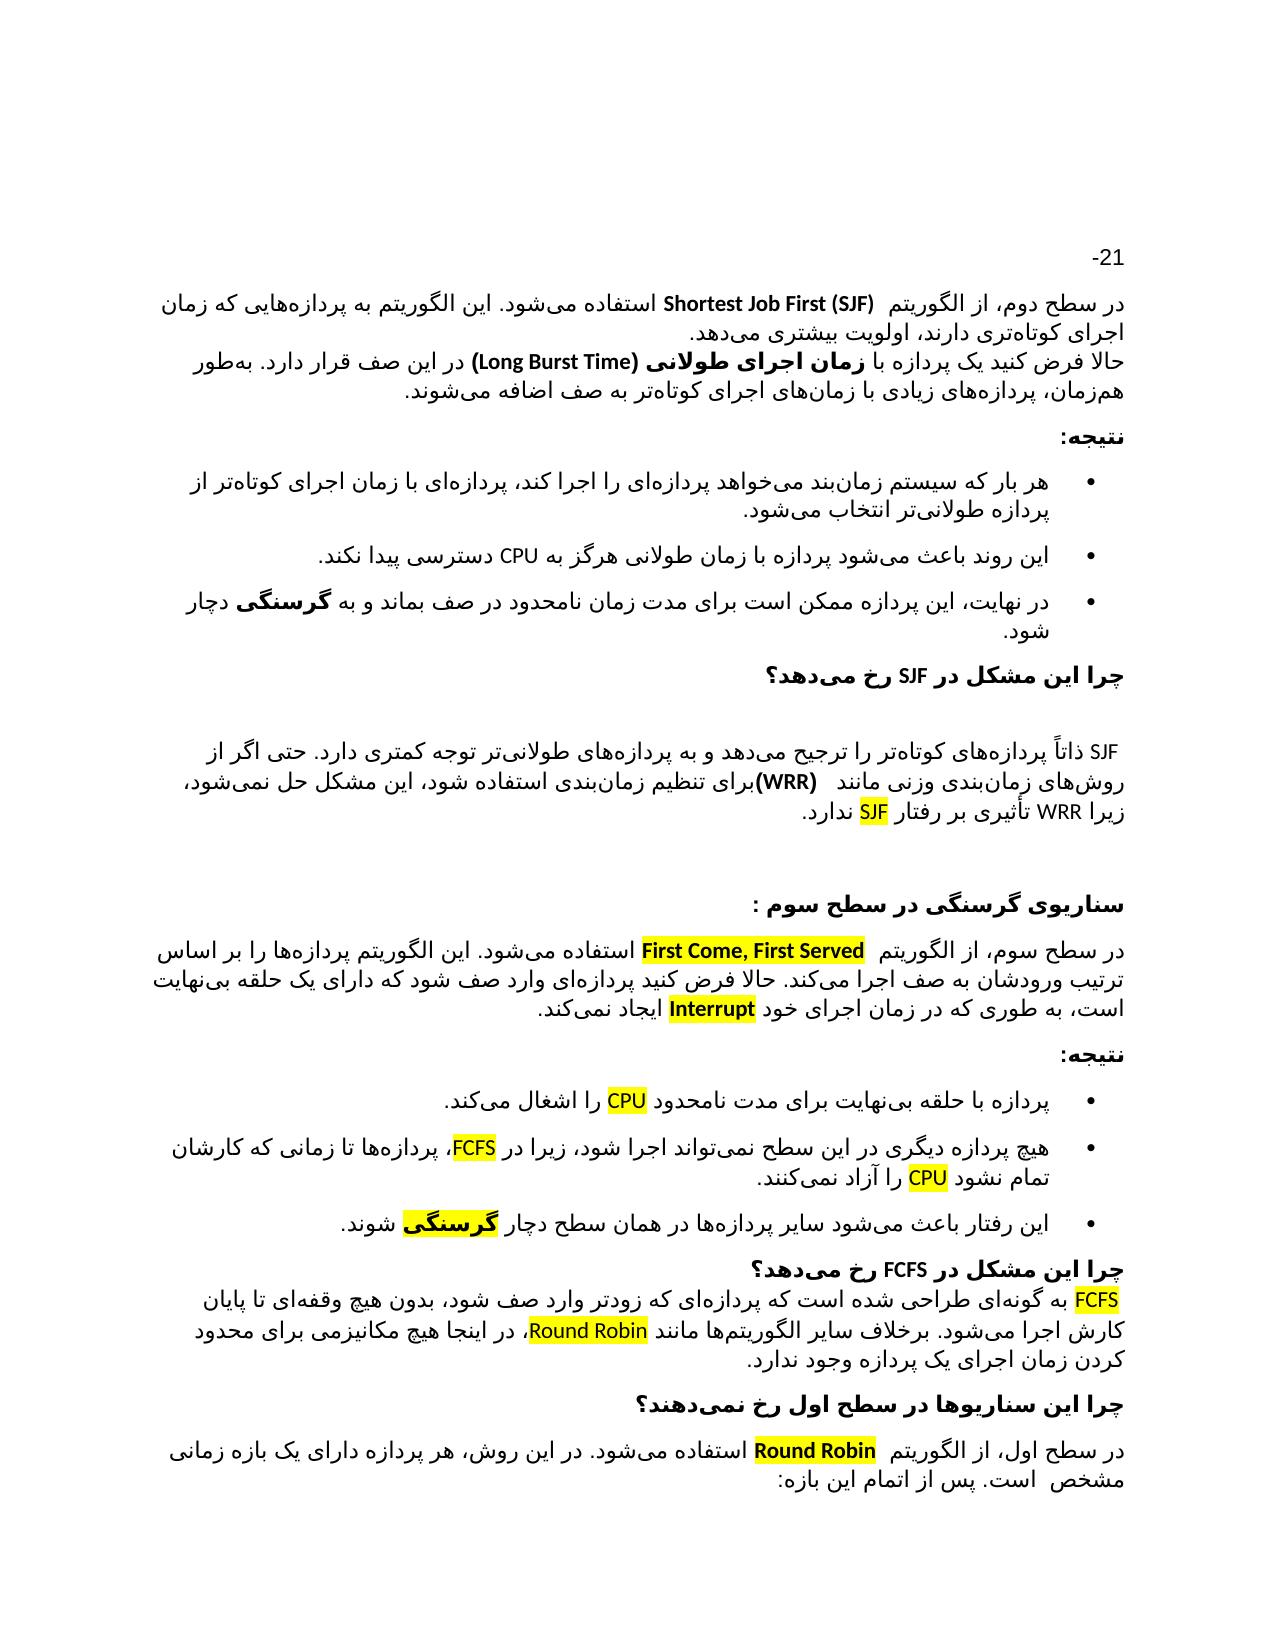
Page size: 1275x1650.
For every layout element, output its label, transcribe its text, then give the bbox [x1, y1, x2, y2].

text SJF ذاتاً پردازه‌های کوتاه‌تر را ترجیح می‌دهد و به پردازه‌های طولانی‌تر توجه کمتری دارد. حتی اگر از روش‌های زمان‌بندی وزنی مانند (WRR)برای تنظیم زمان‌بندی استفاده شود، این مشکل حل نمی‌شود، زیرا WRR تأثیری بر رفتار SJF ندارد. [150, 708, 1125, 825]
list این رفتار باعث می‌شود سایر پردازه‌ها در همان سطح دچار گرسنگی شوند. [150, 1210, 403, 1237]
list در نهایت، این پردازه ممکن است برای مدت زمان نامحدود در صف بماند و به گرسنگی دچار شود. [150, 588, 1087, 643]
text سناریوی گرسنگی در سطح سوم : [150, 891, 1125, 917]
text در سطح اول، از الگوریتم Round Robin استفاده می‌شود. در این روش، هر پردازه دارای یک بازه زمانی مشخص است. پس از اتمام این بازه: [150, 1436, 1125, 1492]
text در سطح دوم، از الگوریتم Shortest Job First (SJF) استفاده می‌شود. این الگوریتم به پردازه‌هایی که زمان اجرای کوتاه‌تری دارند، اولویت بیشتری می‌دهد. حالا فرض کنید یک پردازه با زمان اجرای طولانی (Long Burst Time) در این صف قرار دارد. به‌طور هم‌زمان، پردازه‌های زیادی با زمان‌های اجرای کوتاه‌تر به صف اضافه می‌شوند. [150, 289, 1125, 404]
text چرا این مشکل در SJF رخ می‌دهد؟ [150, 662, 1125, 690]
list هر بار که سیستم زمان‌بند می‌خواهد پردازه‌ای را اجرا کند، پردازه‌ای با زمان اجرای کوتاه‌تر از پردازه طولانی‌تر انتخاب می‌شود. [150, 468, 1087, 522]
text نتیجه: [150, 1041, 1125, 1068]
list این رفتار باعث می‌شود سایر پردازه‌ها در همان سطح دچار گرسنگی شوند. [498, 1210, 1087, 1237]
text نتیجه: [150, 423, 1125, 449]
list این روند باعث می‌شود پردازه با زمان طولانی هرگز به CPU دسترسی پیدا نکند. [150, 541, 1087, 569]
list پردازه با حلقه بی‌نهایت برای مدت نامحدود CPU را اشغال می‌کند. [150, 1087, 608, 1114]
text 21- [150, 244, 1125, 270]
text چرا این سناریوها در سطح اول رخ نمی‌دهند؟ [150, 1391, 1125, 1417]
list هیچ پردازه دیگری در این سطح نمی‌تواند اجرا شود، زیرا در FCFS، پردازه‌ها تا زمانی که کارشان تمام نشود CPU را آزاد نمی‌کنند. [150, 1133, 1087, 1192]
list پردازه با حلقه بی‌نهایت برای مدت نامحدود CPU را اشغال می‌کند. [647, 1087, 1087, 1114]
text چرا این مشکل در FCFS رخ می‌دهد؟ FCFS به گونه‌ای طراحی شده است که پردازه‌ای که زودتر وارد صف شود، بدون هیچ وقفه‌ای تا پایان کارش اجرا می‌شود. برخلاف سایر الگوریتم‌ها مانند Round Robin، در اینجا هیچ مکانیزمی برای محدود کردن زمان اجرای یک پردازه وجود ندارد. [150, 1256, 1125, 1372]
text در سطح سوم، از الگوریتم First Come, First Served استفاده می‌شود. این الگوریتم پردازه‌ها را بر اساس ترتیب ورودشان به صف اجرا می‌کند. حالا فرض کنید پردازه‌ای وارد صف شود که دارای یک حلقه بی‌نهایت است، به طوری که در زمان اجرای خود Interrupt ایجاد نمی‌کند. [150, 936, 1125, 1023]
